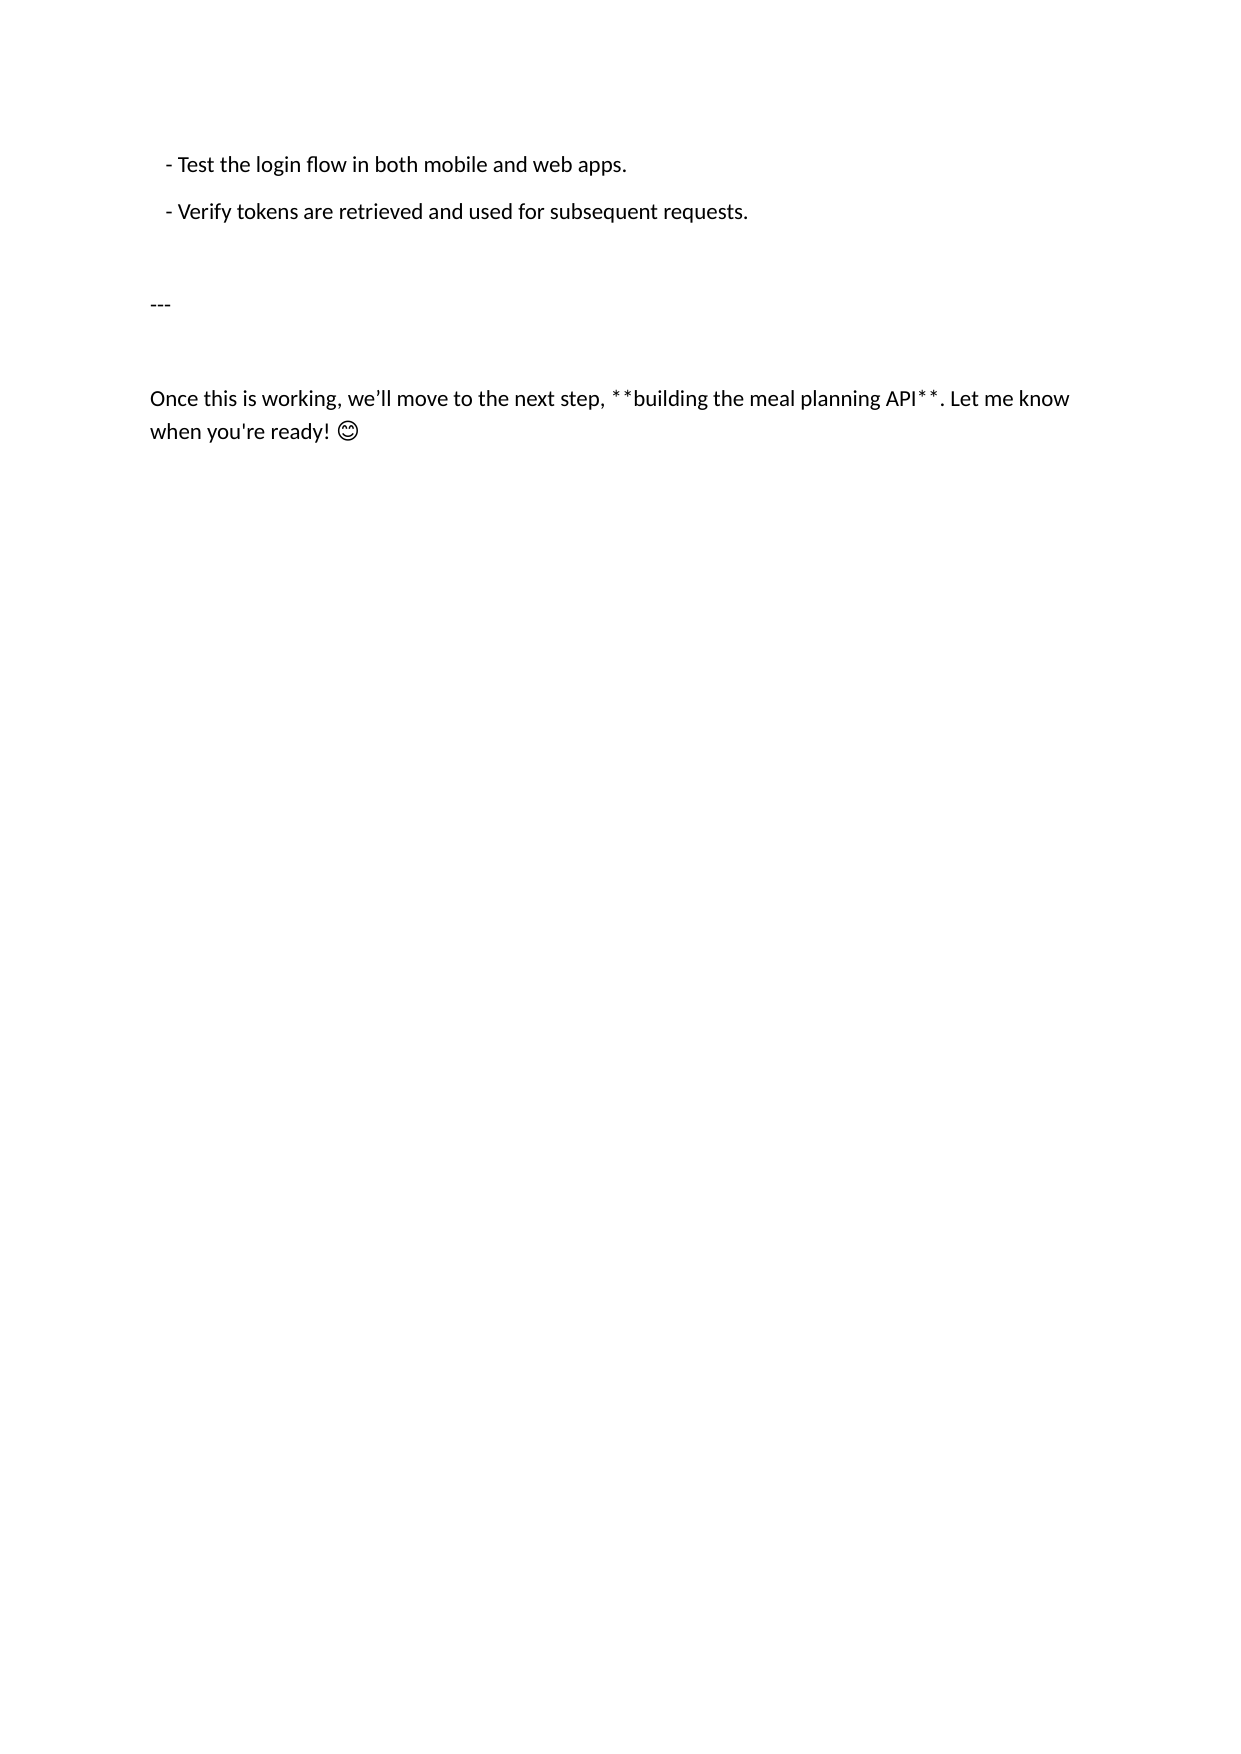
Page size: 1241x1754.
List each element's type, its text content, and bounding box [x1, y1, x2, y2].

text - Verify tokens are retrieved and used for subsequent requests. [150, 197, 1090, 225]
text Once this is working, we’ll move to the next step, **building the meal planning API**. Let me know when you're ready! 😊 [150, 384, 1090, 446]
text --- [150, 291, 1090, 319]
text - Test the login flow in both mobile and web apps. [150, 150, 1090, 178]
